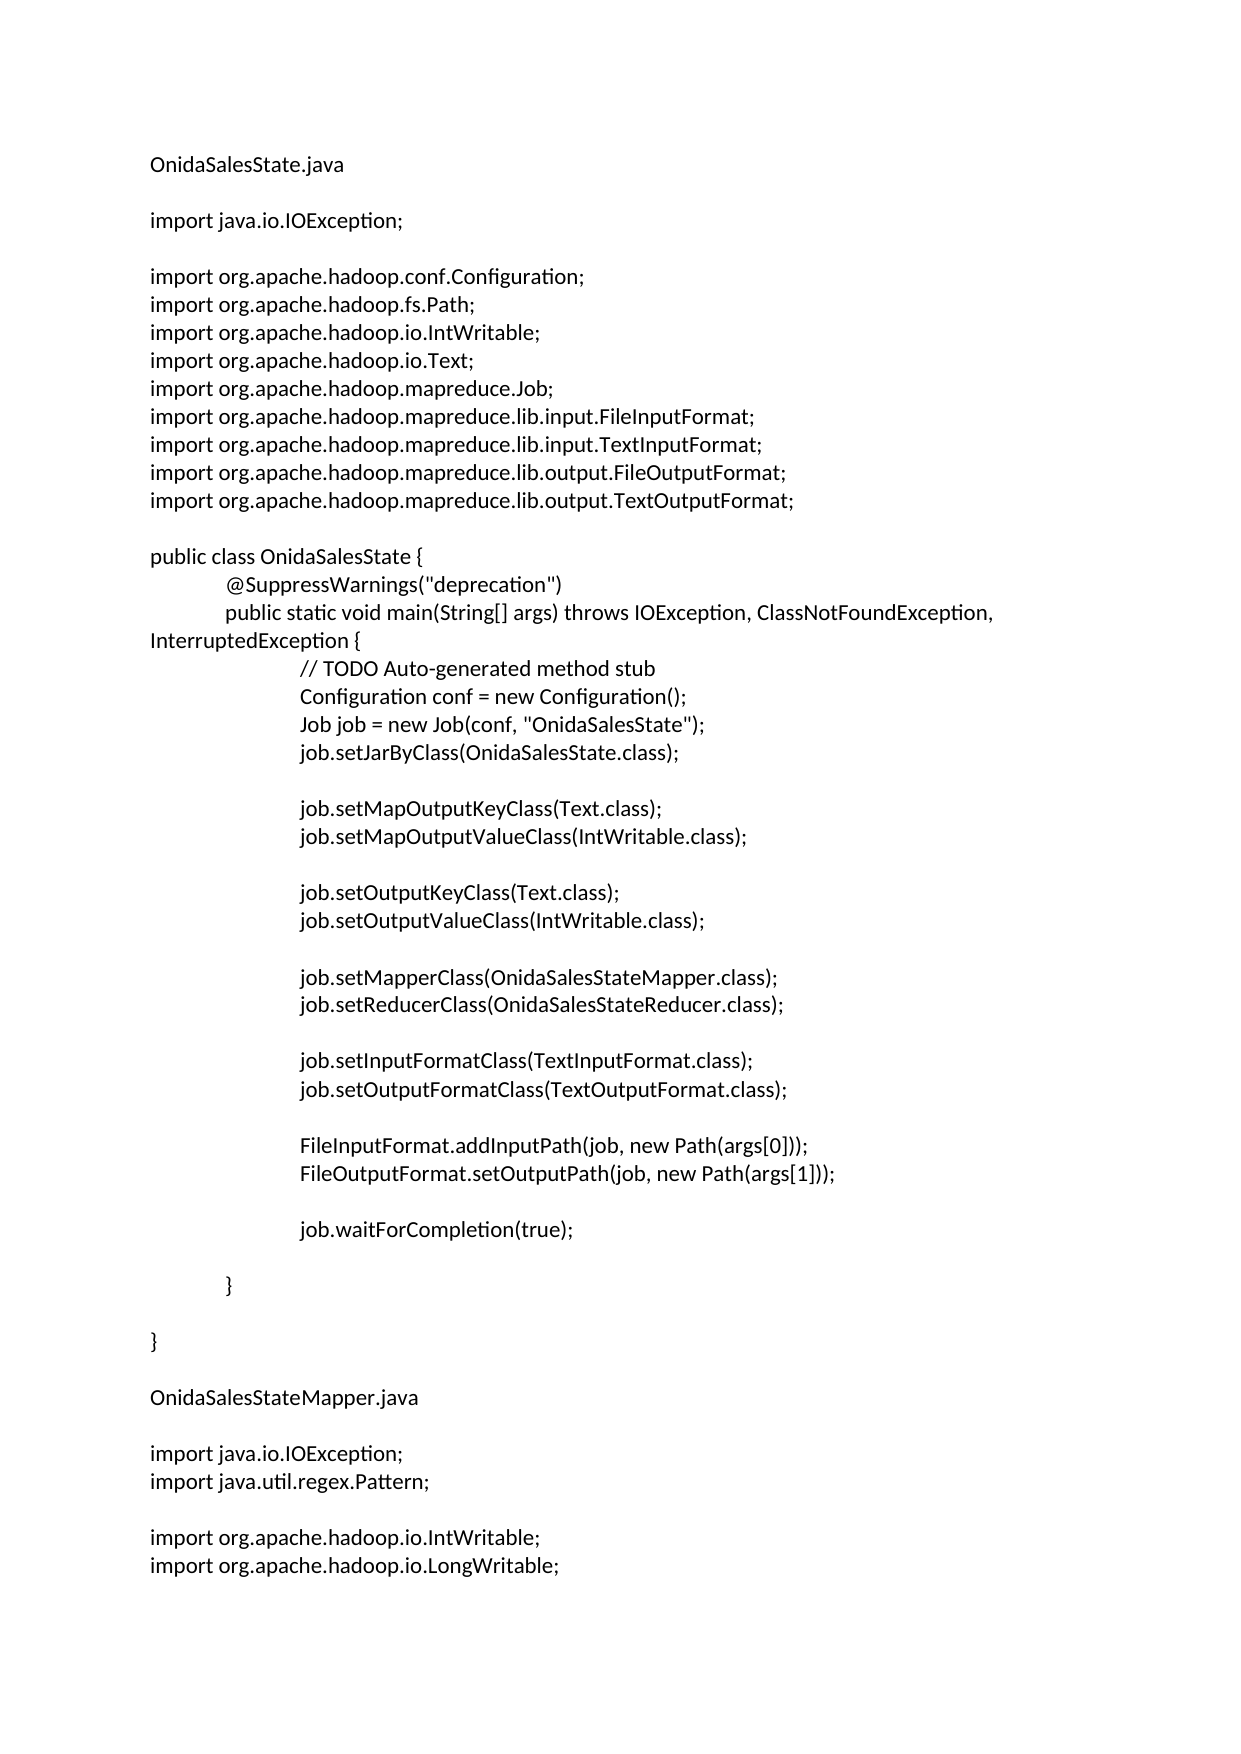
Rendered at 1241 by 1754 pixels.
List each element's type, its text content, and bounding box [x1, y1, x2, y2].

text job.setInputFormatClass(TextInputFormat.class); [150, 1047, 1090, 1075]
text import org.apache.hadoop.io.Text; [150, 346, 1090, 374]
text job.setOutputKeyClass(Text.class); [150, 878, 1090, 907]
text import org.apache.hadoop.mapreduce.lib.output.FileOutputFormat; [150, 458, 1090, 486]
text job.setMapOutputKeyClass(Text.class); [150, 794, 1090, 822]
text FileInputFormat.addInputPath(job, new Path(args[0])); [150, 1131, 1090, 1159]
text OnidaSalesStateMapper.java [150, 1383, 1090, 1411]
text job.waitForCompletion(true); [150, 1215, 1090, 1243]
text import java.util.regex.Pattern; [150, 1467, 1090, 1495]
text job.setMapOutputValueClass(IntWritable.class); [150, 822, 1090, 851]
text job.setOutputFormatClass(TextOutputFormat.class); [150, 1075, 1090, 1103]
text import org.apache.hadoop.io.LongWritable; [150, 1551, 1090, 1579]
text import org.apache.hadoop.fs.Path; [150, 290, 1090, 318]
text } [150, 1327, 1090, 1355]
text job.setOutputValueClass(IntWritable.class); [150, 907, 1090, 934]
text import org.apache.hadoop.io.IntWritable; [150, 318, 1090, 346]
text job.setReducerClass(OnidaSalesStateReducer.class); [150, 991, 1090, 1019]
text Configuration conf = new Configuration(); [150, 682, 1090, 710]
text import java.io.IOException; [150, 1439, 1090, 1467]
text FileOutputFormat.setOutputPath(job, new Path(args[1])); [150, 1159, 1090, 1187]
text job.setJarByClass(OnidaSalesState.class); [150, 738, 1090, 766]
text } [150, 1271, 1090, 1299]
text OnidaSalesState.java [150, 150, 1090, 178]
text job.setMapperClass(OnidaSalesStateMapper.class); [150, 963, 1090, 991]
text @SuppressWarnings("deprecation") [150, 570, 1090, 598]
text import org.apache.hadoop.mapreduce.Job; [150, 374, 1090, 402]
text // TODO Auto-generated method stub [150, 654, 1090, 682]
text import java.io.IOException; [150, 206, 1090, 234]
text public static void main(String[] args) throws IOException, ClassNotFoundException, InterruptedException { [150, 598, 1090, 654]
text import org.apache.hadoop.conf.Configuration; [150, 262, 1090, 290]
text import org.apache.hadoop.mapreduce.lib.input.FileInputFormat; [150, 402, 1090, 430]
text import org.apache.hadoop.io.IntWritable; [150, 1523, 1090, 1551]
text import org.apache.hadoop.mapreduce.lib.output.TextOutputFormat; [150, 486, 1090, 514]
text import org.apache.hadoop.mapreduce.lib.input.TextInputFormat; [150, 430, 1090, 458]
text public class OnidaSalesState { [150, 542, 1090, 570]
text Job job = new Job(conf, "OnidaSalesState"); [150, 710, 1090, 738]
